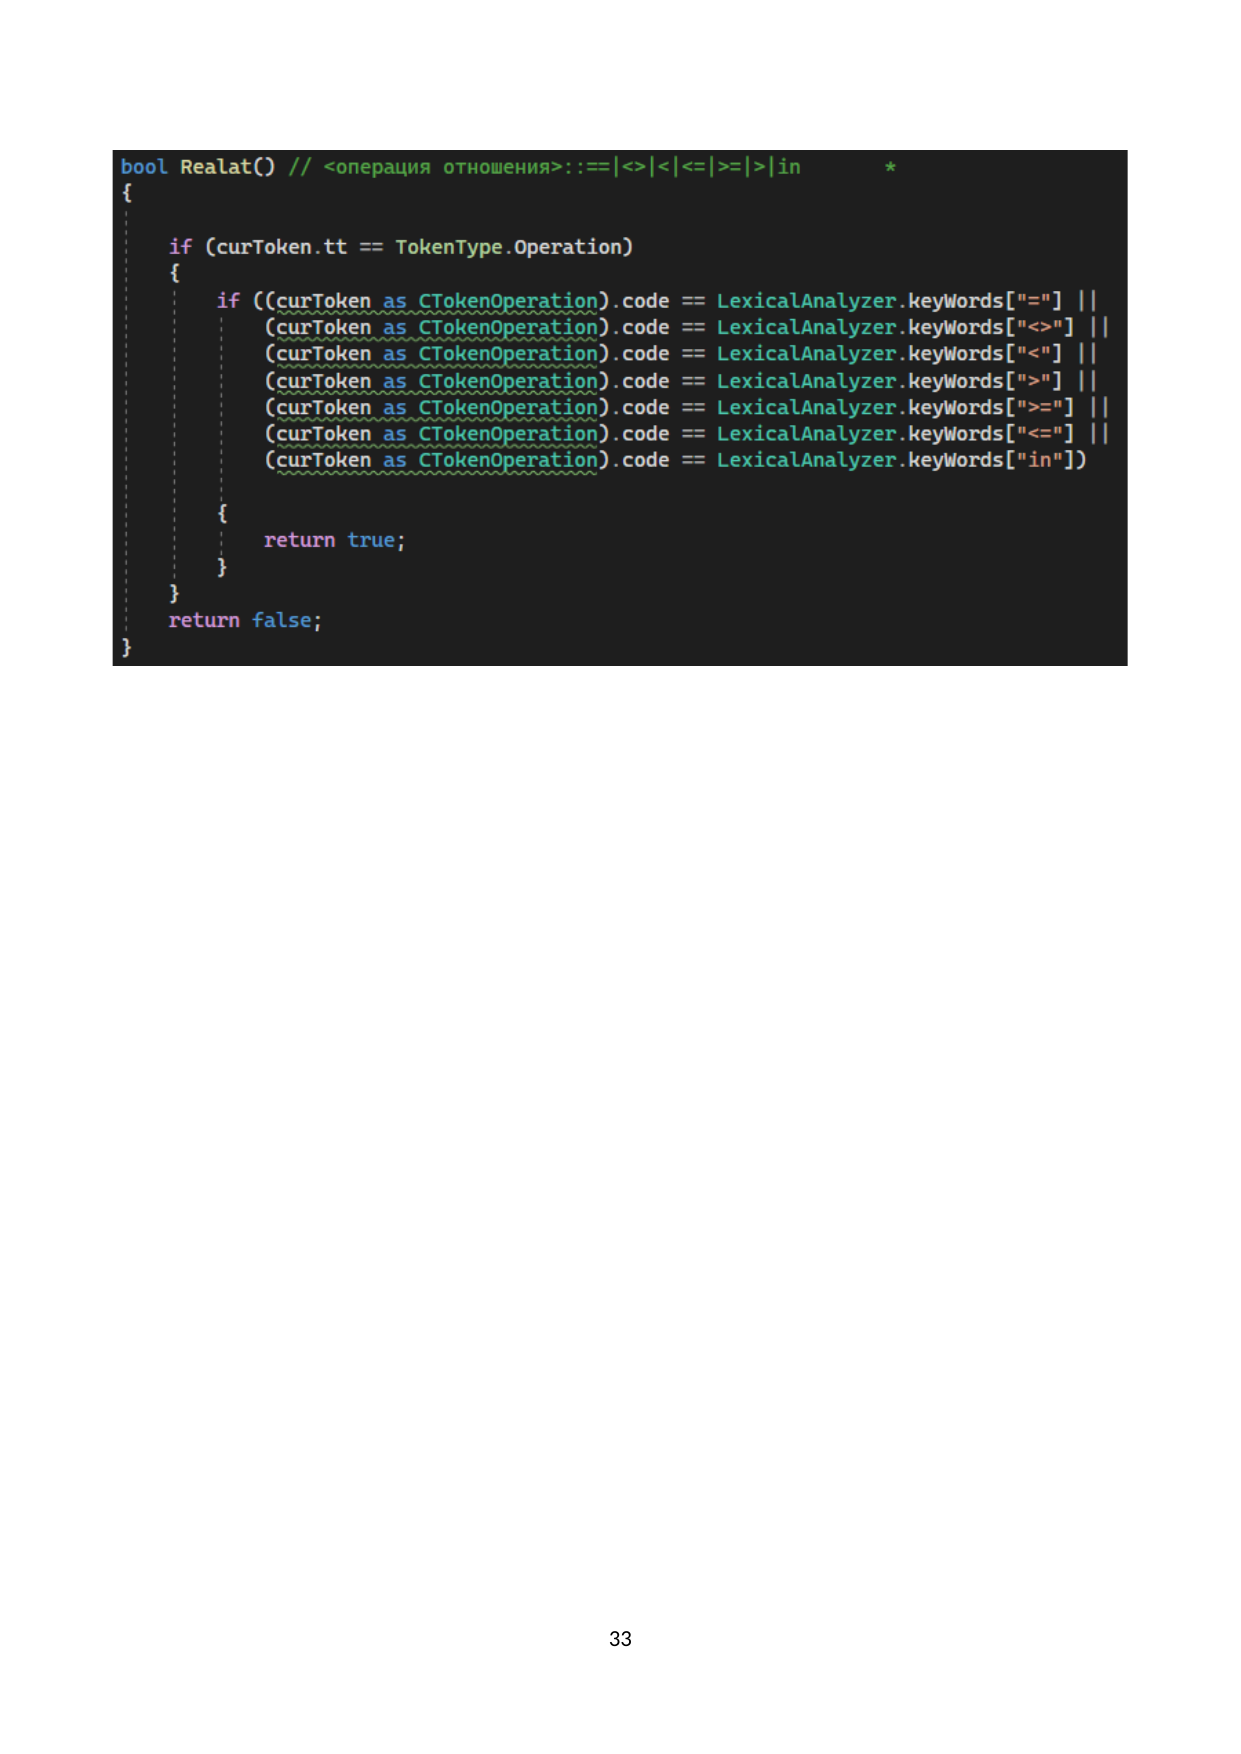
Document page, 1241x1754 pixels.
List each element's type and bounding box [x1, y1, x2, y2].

picture [112, 150, 1128, 666]
